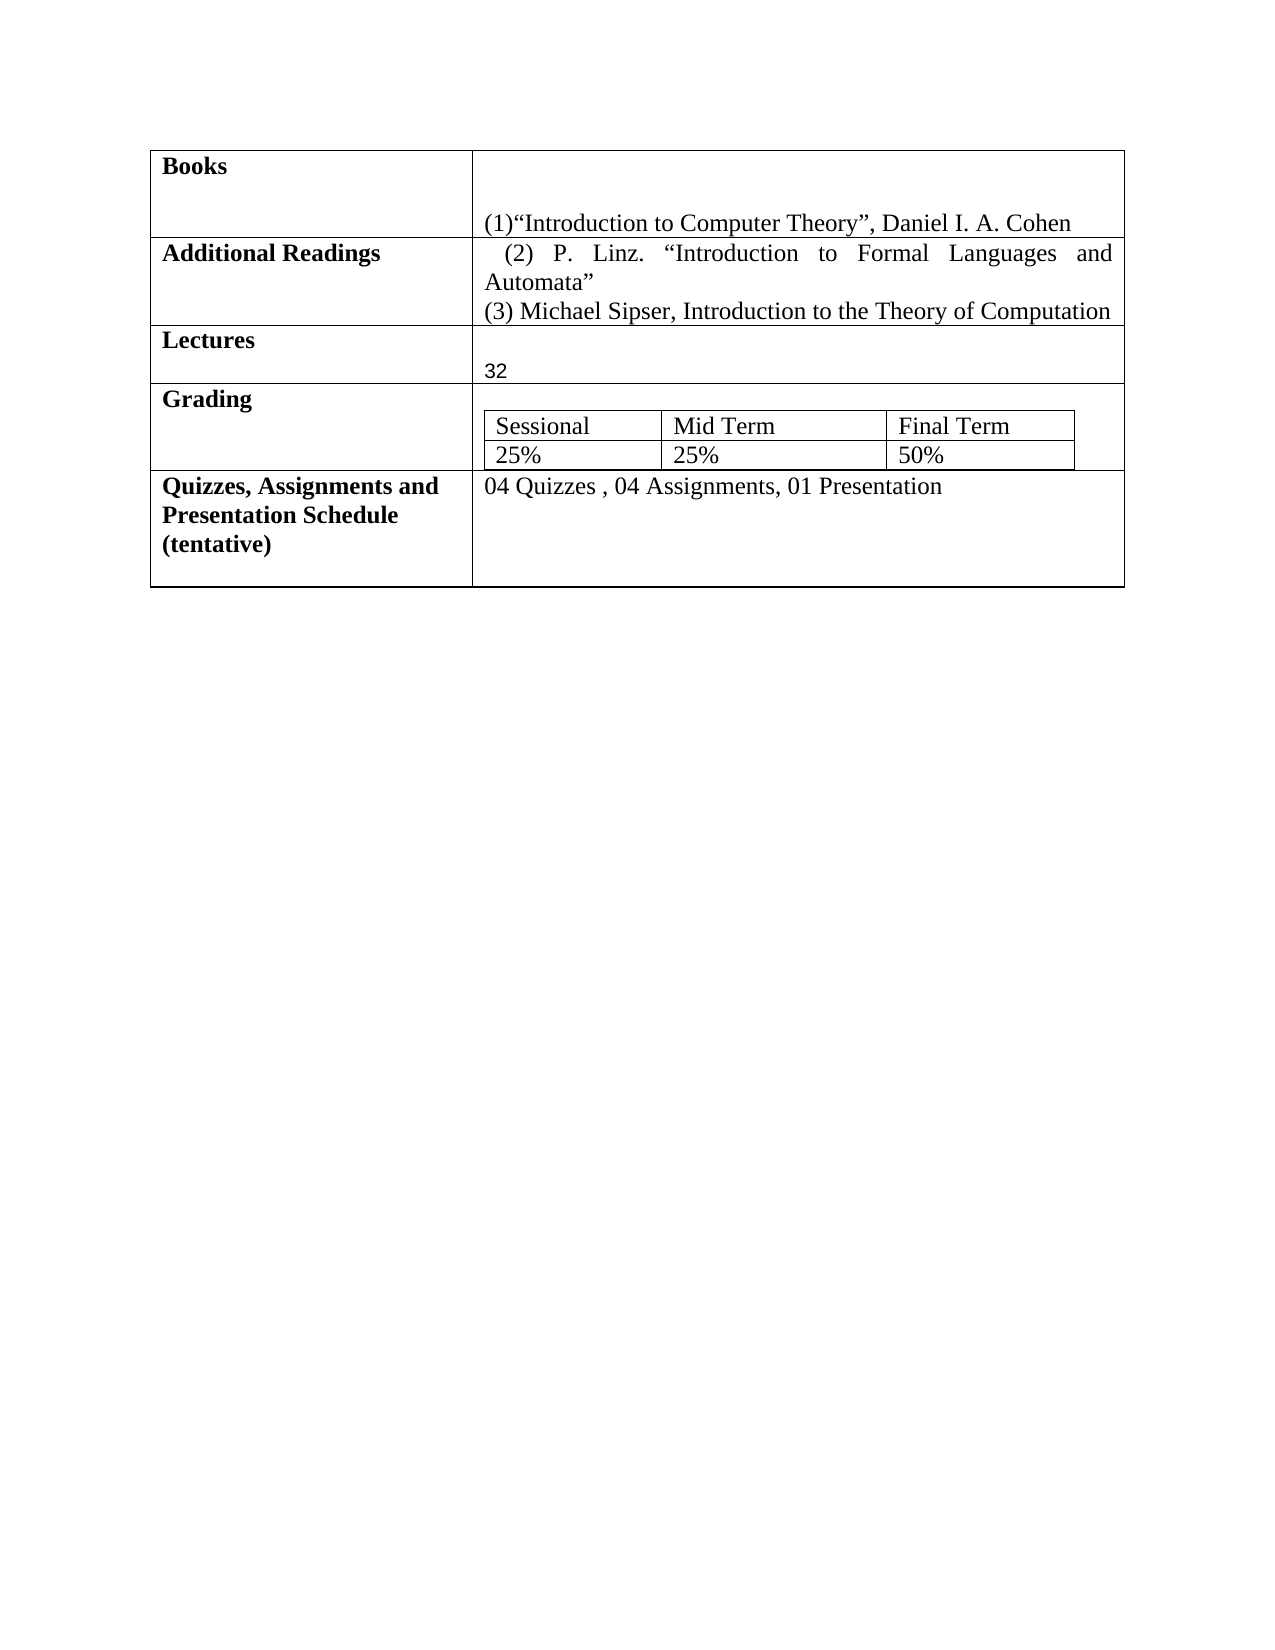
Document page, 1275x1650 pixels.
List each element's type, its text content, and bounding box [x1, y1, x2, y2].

table_cell 04 Quizzes , 04 Assignments, 01 Presentation [473, 471, 1124, 586]
table_cell Additional Readings [151, 238, 472, 324]
table_cell (2) P. Linz. “Introduction to Formal Languages and Automata” (3) Michael Sipser, Introduction to the Theory of Computation [473, 238, 1124, 324]
table_cell 32 [473, 326, 1124, 383]
table_cell Quizzes, Assignments and Presentation Schedule (tentative) [151, 471, 472, 586]
table_cell Grading [151, 384, 472, 470]
table_cell [473, 384, 1124, 470]
table_cell Lectures [151, 326, 472, 383]
table_cell Books [151, 151, 472, 237]
table_cell (1)“Introduction to Computer Theory”, Daniel I. A. Cohen [473, 151, 1124, 237]
